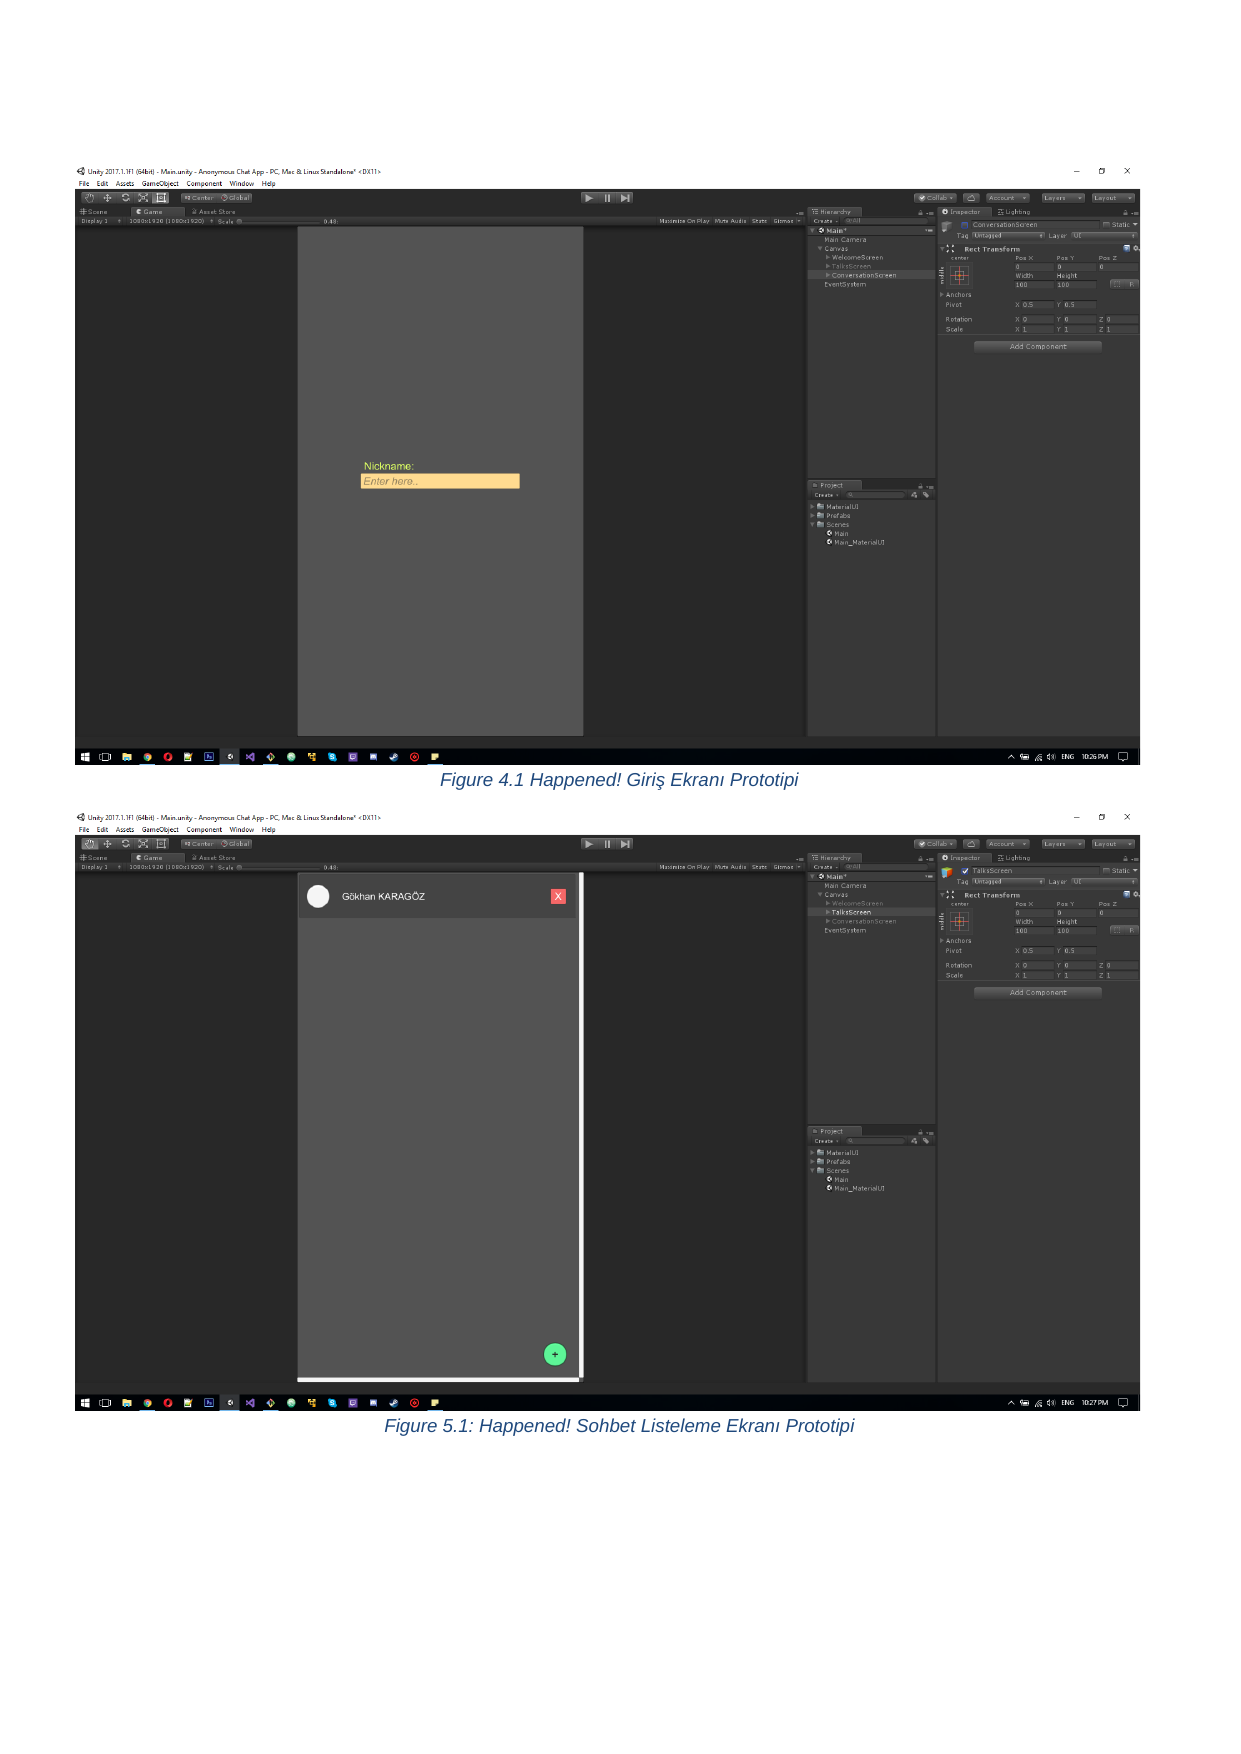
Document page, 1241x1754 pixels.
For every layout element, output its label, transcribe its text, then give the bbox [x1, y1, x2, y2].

picture [75, 165, 1141, 765]
picture [75, 811, 1141, 1411]
